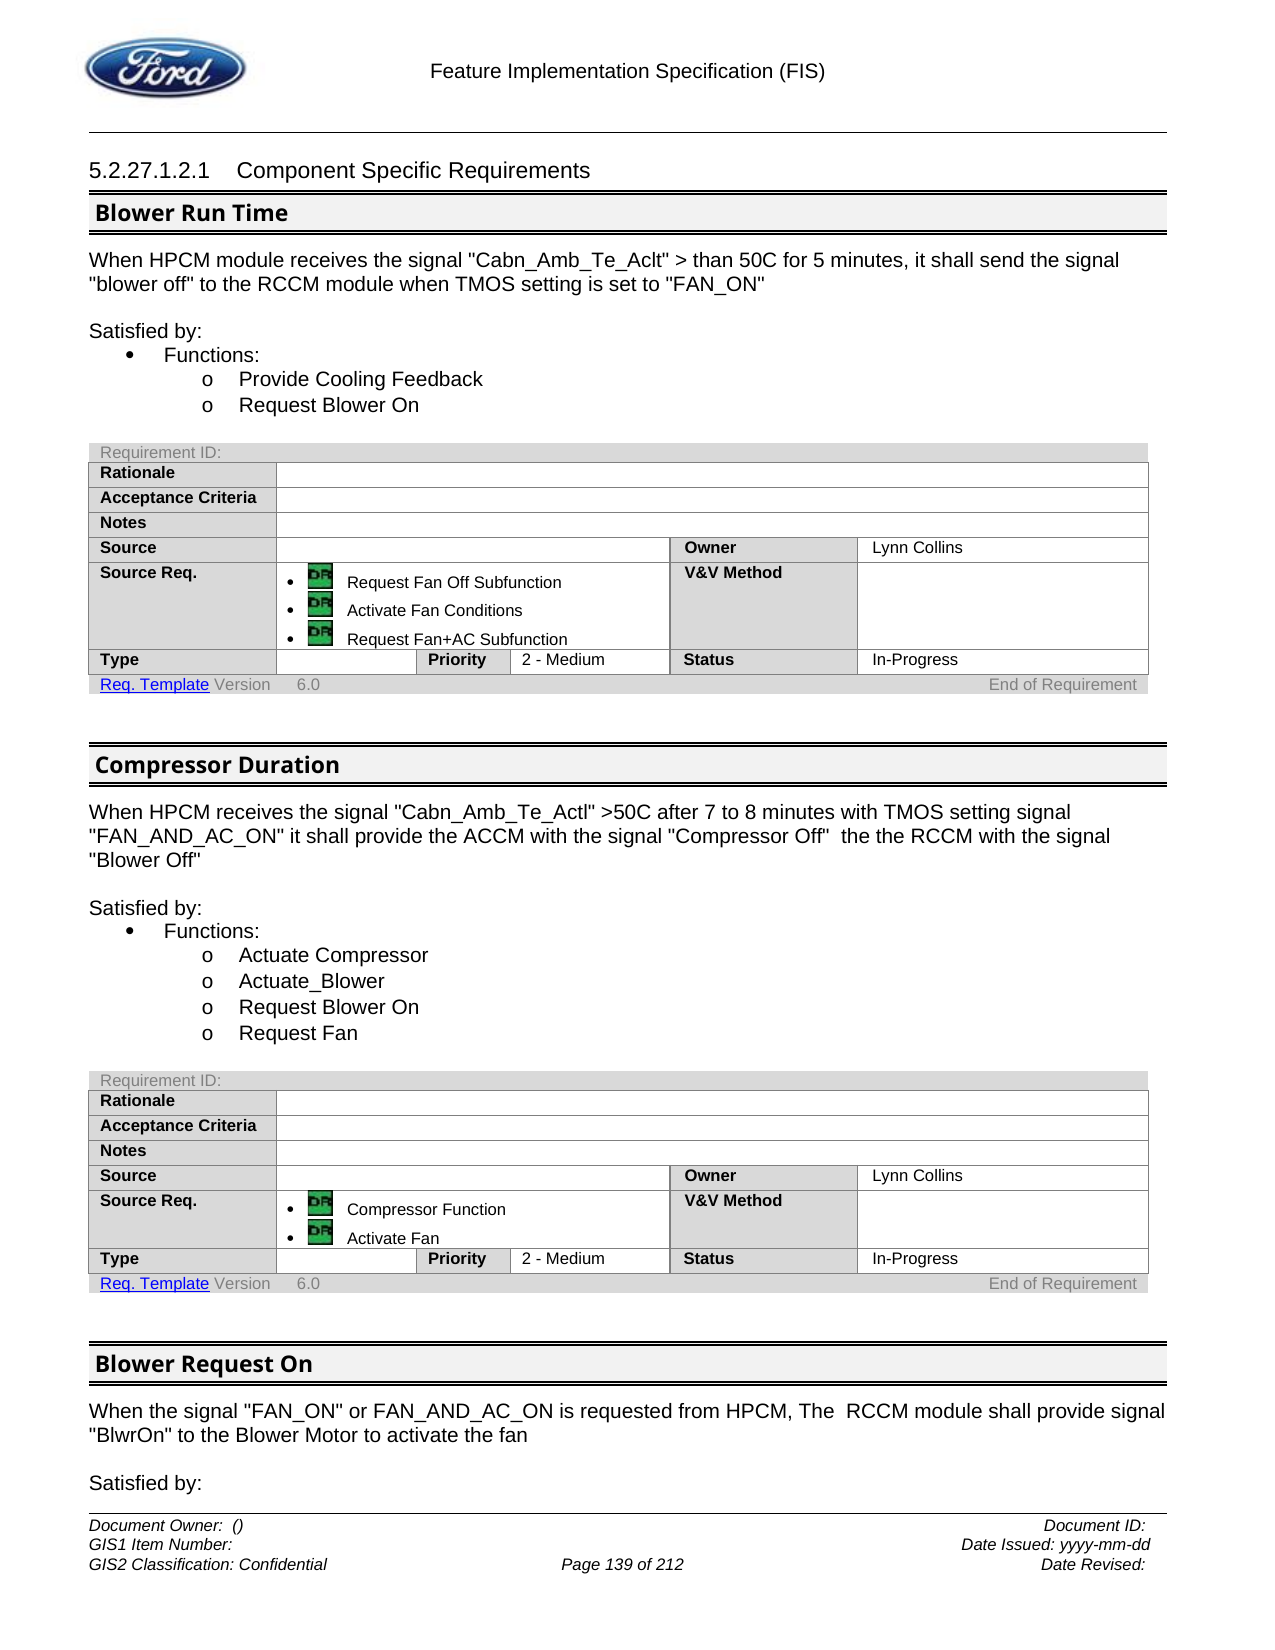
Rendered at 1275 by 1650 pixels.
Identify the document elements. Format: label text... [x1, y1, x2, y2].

text Blower Run Time [89, 195, 1167, 230]
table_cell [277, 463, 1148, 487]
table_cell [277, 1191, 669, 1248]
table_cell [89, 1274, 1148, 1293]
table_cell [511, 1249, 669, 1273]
text Satisfied by: [89, 895, 1167, 919]
text When HPCM module receives the signal "Cabn_Amb_Te_Aclt" > than 50C for 5 minutes, it shall send the signal "blower off" to the RCCM module when TMOS setting is set to "FAN_ON" [89, 247, 1167, 295]
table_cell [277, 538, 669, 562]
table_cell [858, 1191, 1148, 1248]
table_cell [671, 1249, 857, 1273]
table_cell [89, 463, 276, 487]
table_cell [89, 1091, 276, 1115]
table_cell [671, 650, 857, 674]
list Functions: [126, 919, 1167, 943]
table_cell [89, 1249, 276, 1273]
picture [307, 563, 333, 589]
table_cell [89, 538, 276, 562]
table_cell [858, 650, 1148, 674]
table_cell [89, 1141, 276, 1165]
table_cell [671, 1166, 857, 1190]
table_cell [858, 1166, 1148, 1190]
picture [65, 18, 266, 119]
text Satisfied by: [89, 319, 1167, 343]
list Request Fan [201, 1021, 1167, 1047]
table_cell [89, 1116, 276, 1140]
text When HPCM receives the signal "Cabn_Amb_Te_Actl" >50C after 7 to 8 minutes with TMOS setting signal "FAN_AND_AC_ON" it shall provide the ACCM with the signal "Compressor Off" the the RCCM with the signal "Blower Off" [89, 799, 1167, 871]
list Actuate Compressor [201, 943, 1167, 969]
text When the signal "FAN_ON" or FAN_AND_AC_ON is requested from HPCM, The RCCM module shall provide signal "BlwrOn" to the Blower Motor to activate the fan [89, 1398, 1167, 1446]
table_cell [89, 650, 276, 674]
text Satisfied by: [89, 1470, 1167, 1494]
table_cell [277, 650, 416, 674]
list Functions: [126, 343, 1167, 367]
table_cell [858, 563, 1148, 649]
list Provide Cooling Feedback [201, 367, 1167, 393]
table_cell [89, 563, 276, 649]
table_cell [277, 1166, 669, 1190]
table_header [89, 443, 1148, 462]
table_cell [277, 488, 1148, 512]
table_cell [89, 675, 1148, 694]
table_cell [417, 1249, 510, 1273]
picture [307, 591, 333, 617]
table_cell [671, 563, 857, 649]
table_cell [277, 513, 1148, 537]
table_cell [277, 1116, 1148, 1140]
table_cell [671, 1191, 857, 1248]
picture [307, 620, 333, 646]
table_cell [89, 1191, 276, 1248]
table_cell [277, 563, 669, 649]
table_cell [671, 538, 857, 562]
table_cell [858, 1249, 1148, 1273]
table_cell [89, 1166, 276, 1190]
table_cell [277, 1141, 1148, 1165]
list Actuate_Blower [201, 969, 1167, 995]
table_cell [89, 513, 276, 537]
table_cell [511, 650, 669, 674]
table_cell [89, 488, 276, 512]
text Compressor Duration [89, 747, 1167, 782]
picture [307, 1219, 333, 1245]
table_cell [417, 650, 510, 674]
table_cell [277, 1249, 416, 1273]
list Request Blower On [201, 393, 1167, 419]
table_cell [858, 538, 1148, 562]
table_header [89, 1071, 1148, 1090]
text Blower Request On [89, 1346, 1167, 1381]
list Request Blower On [201, 995, 1167, 1021]
picture [307, 1190, 333, 1216]
subtitle Component Specific Requirements [89, 157, 1167, 184]
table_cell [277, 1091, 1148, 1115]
